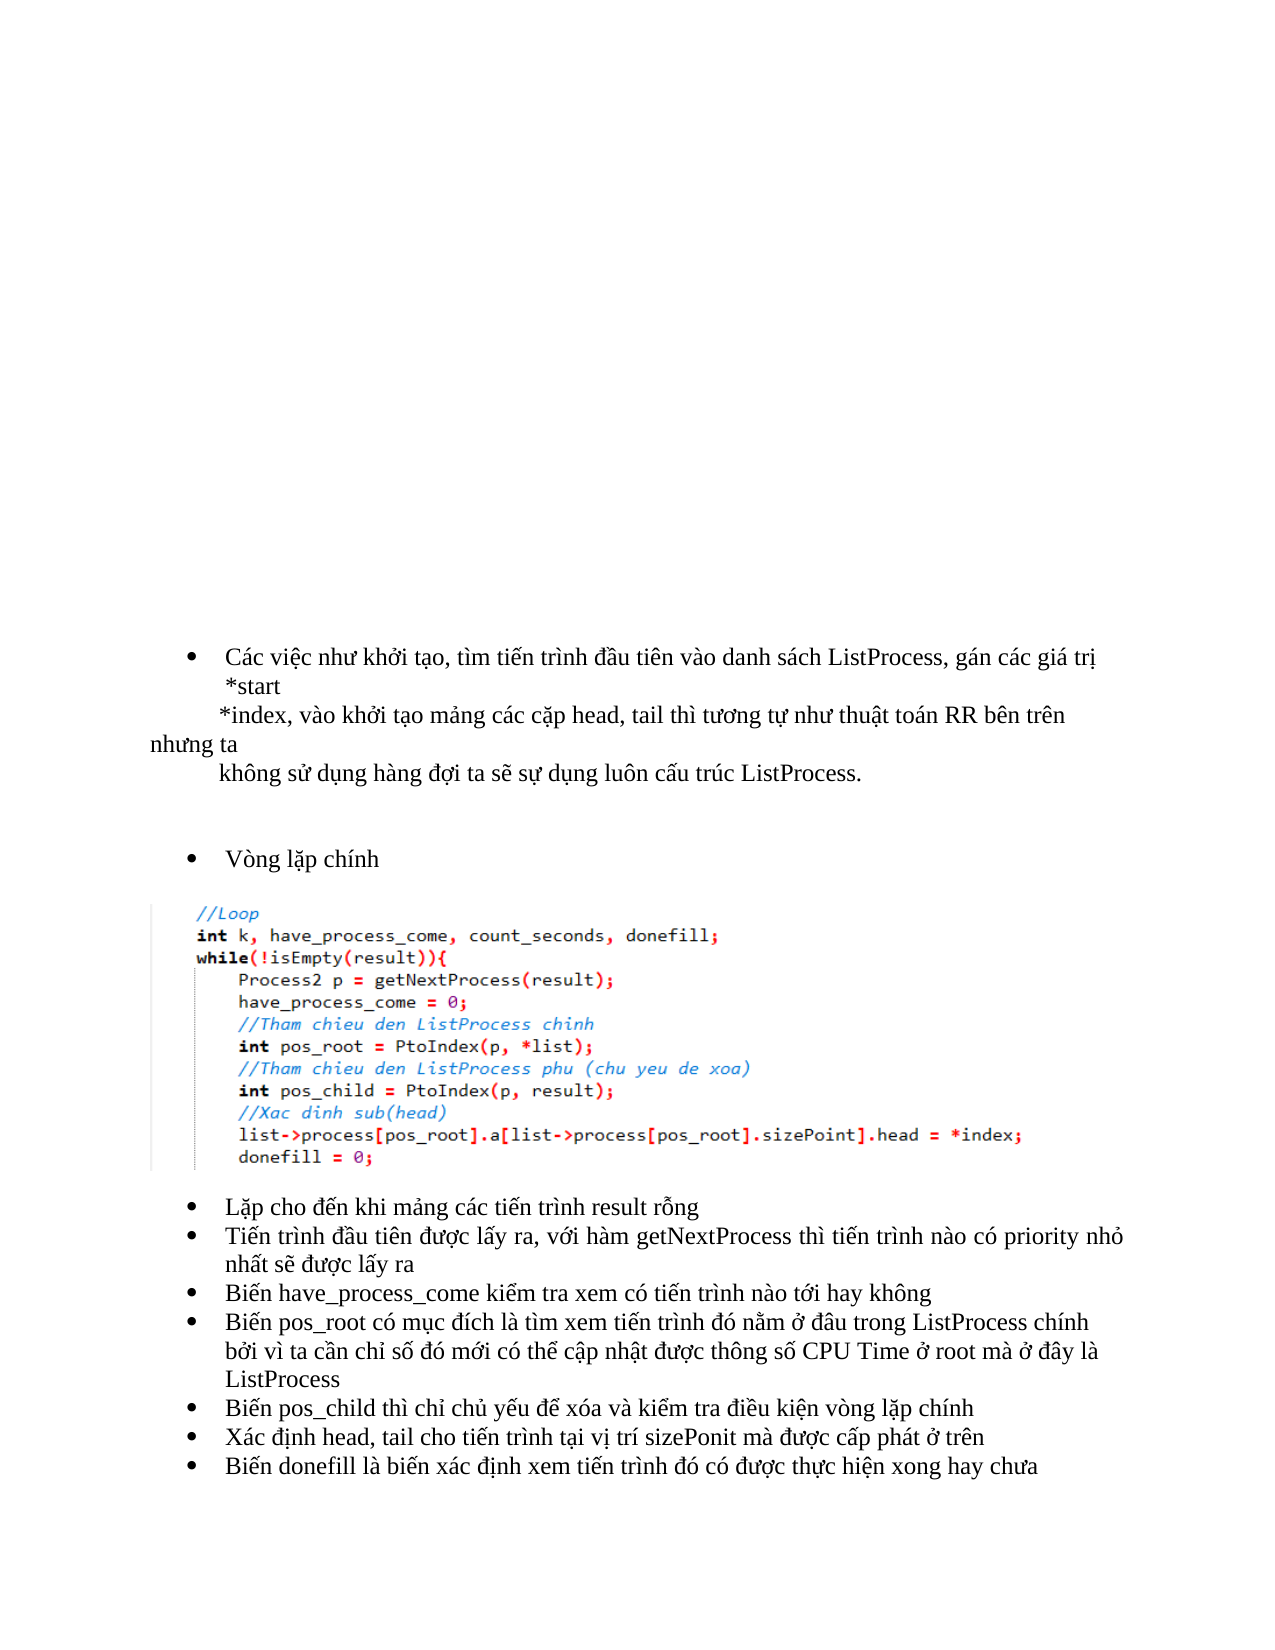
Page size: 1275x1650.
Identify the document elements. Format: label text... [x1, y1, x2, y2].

list Xác định head, tail cho tiến trình tại vị trí sizePonit mà được cấp phát ở trên [187, 1422, 1125, 1451]
list Các việc như khởi tạo, tìm tiến trình đầu tiên vào danh sách ListProcess, gán các giá trị *start [187, 642, 1125, 700]
list Biến have_process_come kiểm tra xem có tiến trình nào tới hay không [187, 1278, 1125, 1307]
list Vòng lặp chính [187, 844, 1125, 873]
picture [150, 904, 1189, 1171]
list Biến pos_child thì chỉ chủ yếu để xóa và kiểm tra điều kiện vòng lặp chính [187, 1393, 1125, 1422]
text *index, vào khởi tạo mảng các cặp head, tail thì tương tự như thuật toán RR bên trên nhưng ta [150, 700, 1125, 757]
list Biến pos_root có mục đích là tìm xem tiến trình đó nằm ở đâu trong ListProcess chính bởi vì ta cần chỉ số đó mới có thể cập nhật được thông số CPU Time ở root mà ở đây là ListProcess [187, 1307, 1125, 1393]
text không sử dụng hàng đợi ta sẽ sự dụng luôn cấu trúc ListProcess. [150, 758, 1125, 786]
list Biến donefill là biến xác định xem tiến trình đó có được thực hiện xong hay chưa [187, 1451, 1125, 1479]
list Tiến trình đầu tiên được lấy ra, với hàm getNextProcess thì tiến trình nào có priority nhỏ nhất sẽ được lấy ra [187, 1221, 1125, 1278]
list Lặp cho đến khi mảng các tiến trình result rỗng [187, 1192, 1125, 1221]
